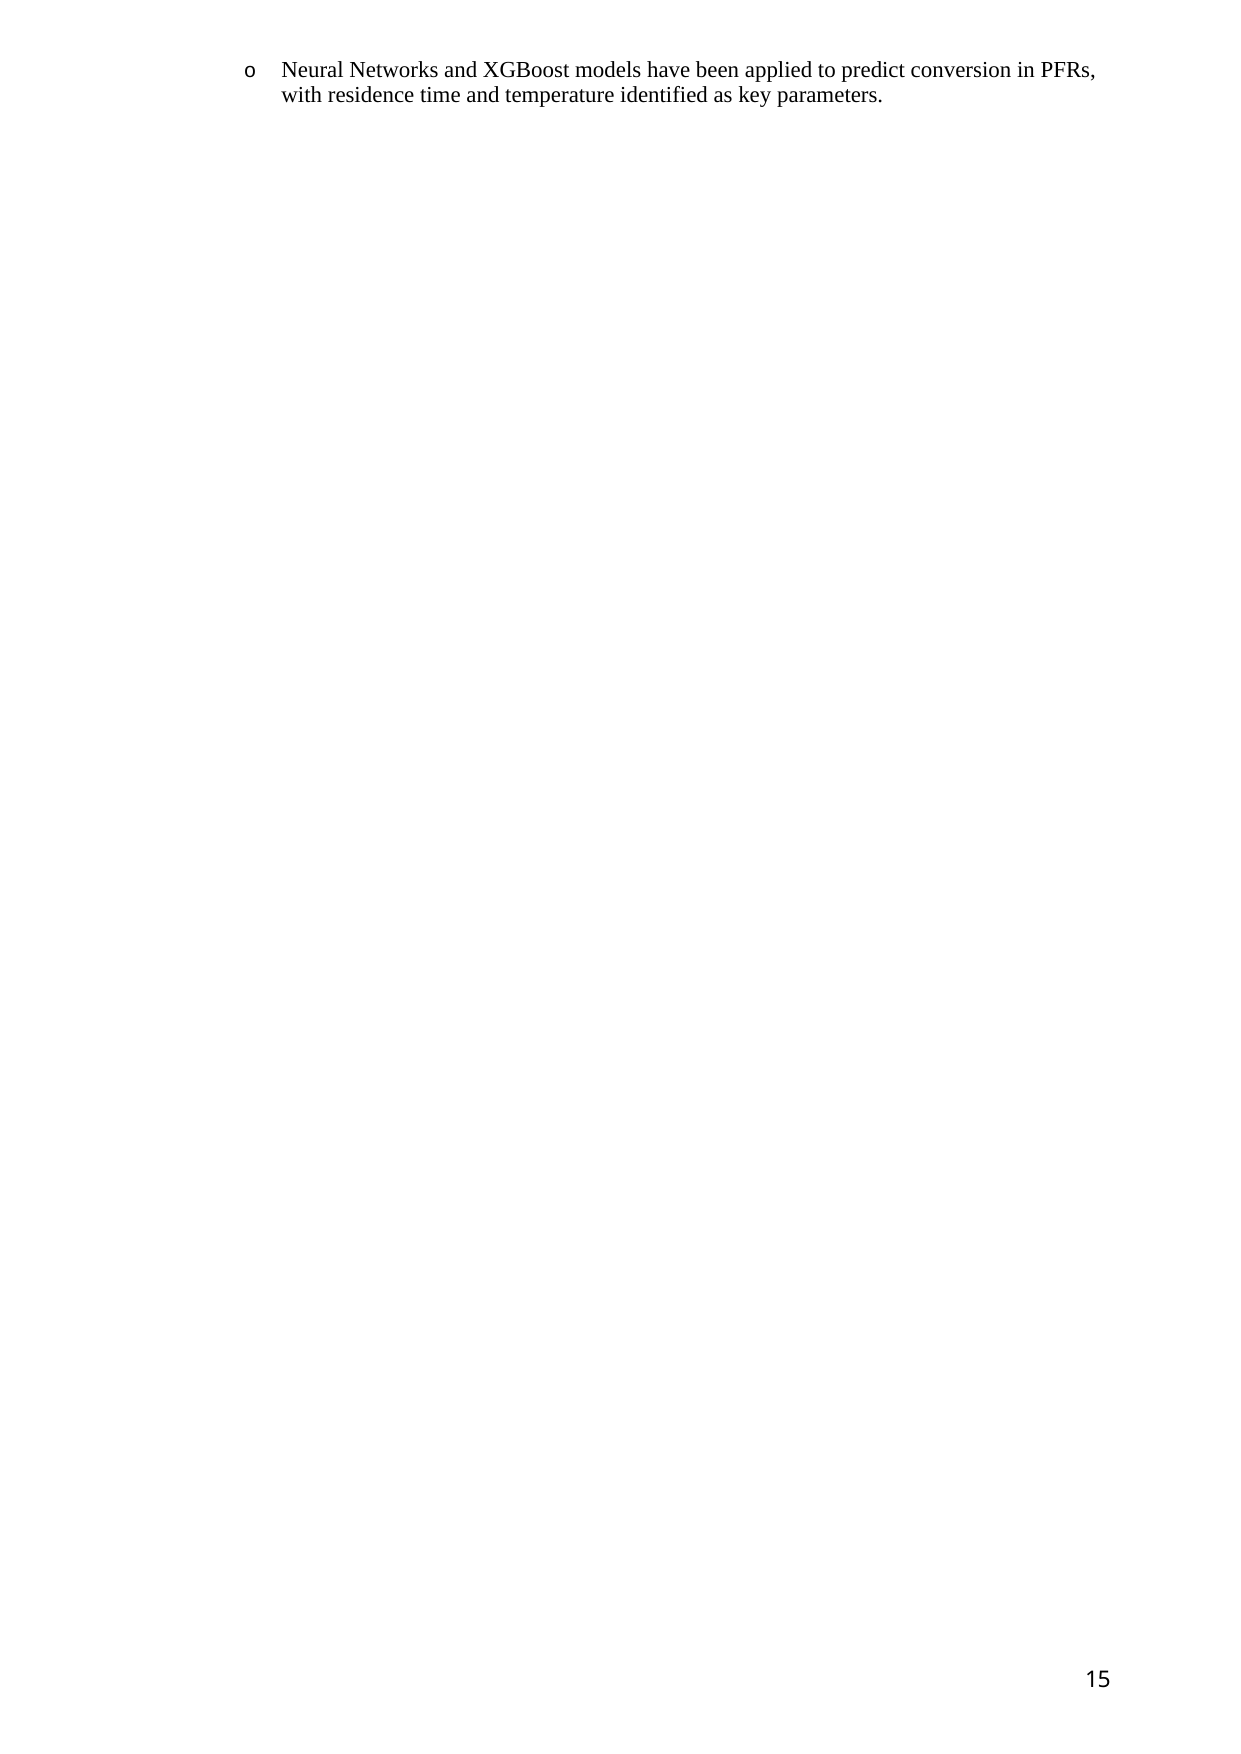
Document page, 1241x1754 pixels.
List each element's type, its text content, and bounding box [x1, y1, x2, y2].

list Neural Networks and XGBoost models have been applied to predict conversion in PFRs, with residence time and temperature identified as key parameters. [244, 56, 1109, 107]
